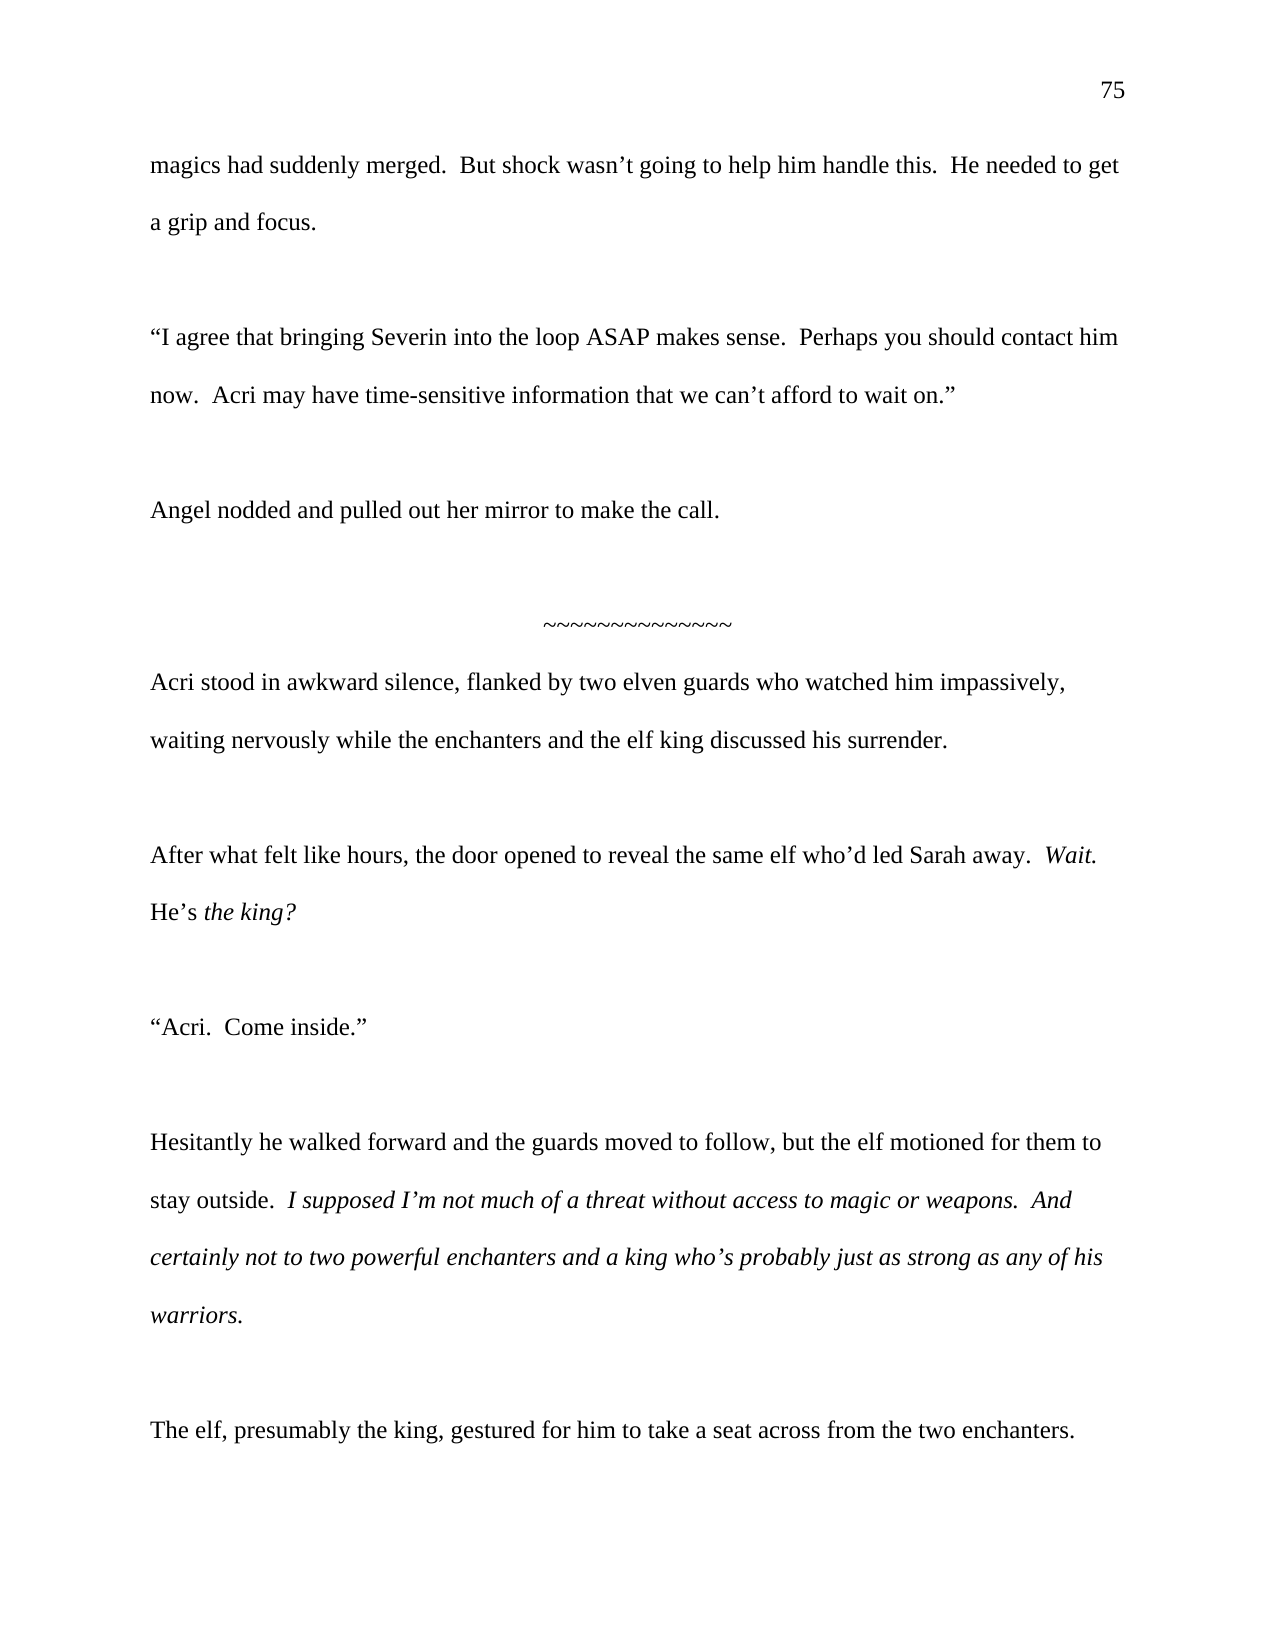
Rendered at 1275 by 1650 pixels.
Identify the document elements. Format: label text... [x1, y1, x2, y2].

text Acri stood in awkward silence, flanked by two elven guards who watched him impassively, waiting nervously while the enchanters and the elf king discussed his surrender. [150, 667, 1125, 754]
text “I agree that bringing Severin into the loop ASAP makes sense. Perhaps you should contact him now. Acri may have time-sensitive information that we can’t afford to wait on.” [150, 322, 1125, 409]
text The elf, presumably the king, gestured for him to take a seat across from the two enchanters. [150, 1415, 1125, 1444]
text “Acri. Come inside.” [150, 1012, 1125, 1041]
text Hesitantly he walked forward and the guards moved to follow, but the elf motioned for them to stay outside. I supposed I’m not much of a threat without access to magic or weapons. And certainly not to two powerful enchanters and a king who’s probably just as strong as any of his warriors. [150, 1127, 1125, 1329]
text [150, 150, 1125, 236]
text After what felt like hours, the door opened to reveal the same elf who’d led Sarah away. Wait. He’s the king? [150, 840, 1125, 926]
text ~~~~~~~~~~~~~~ [150, 610, 1125, 639]
text Angel nodded and pulled out her mirror to make the call. [150, 495, 1125, 524]
